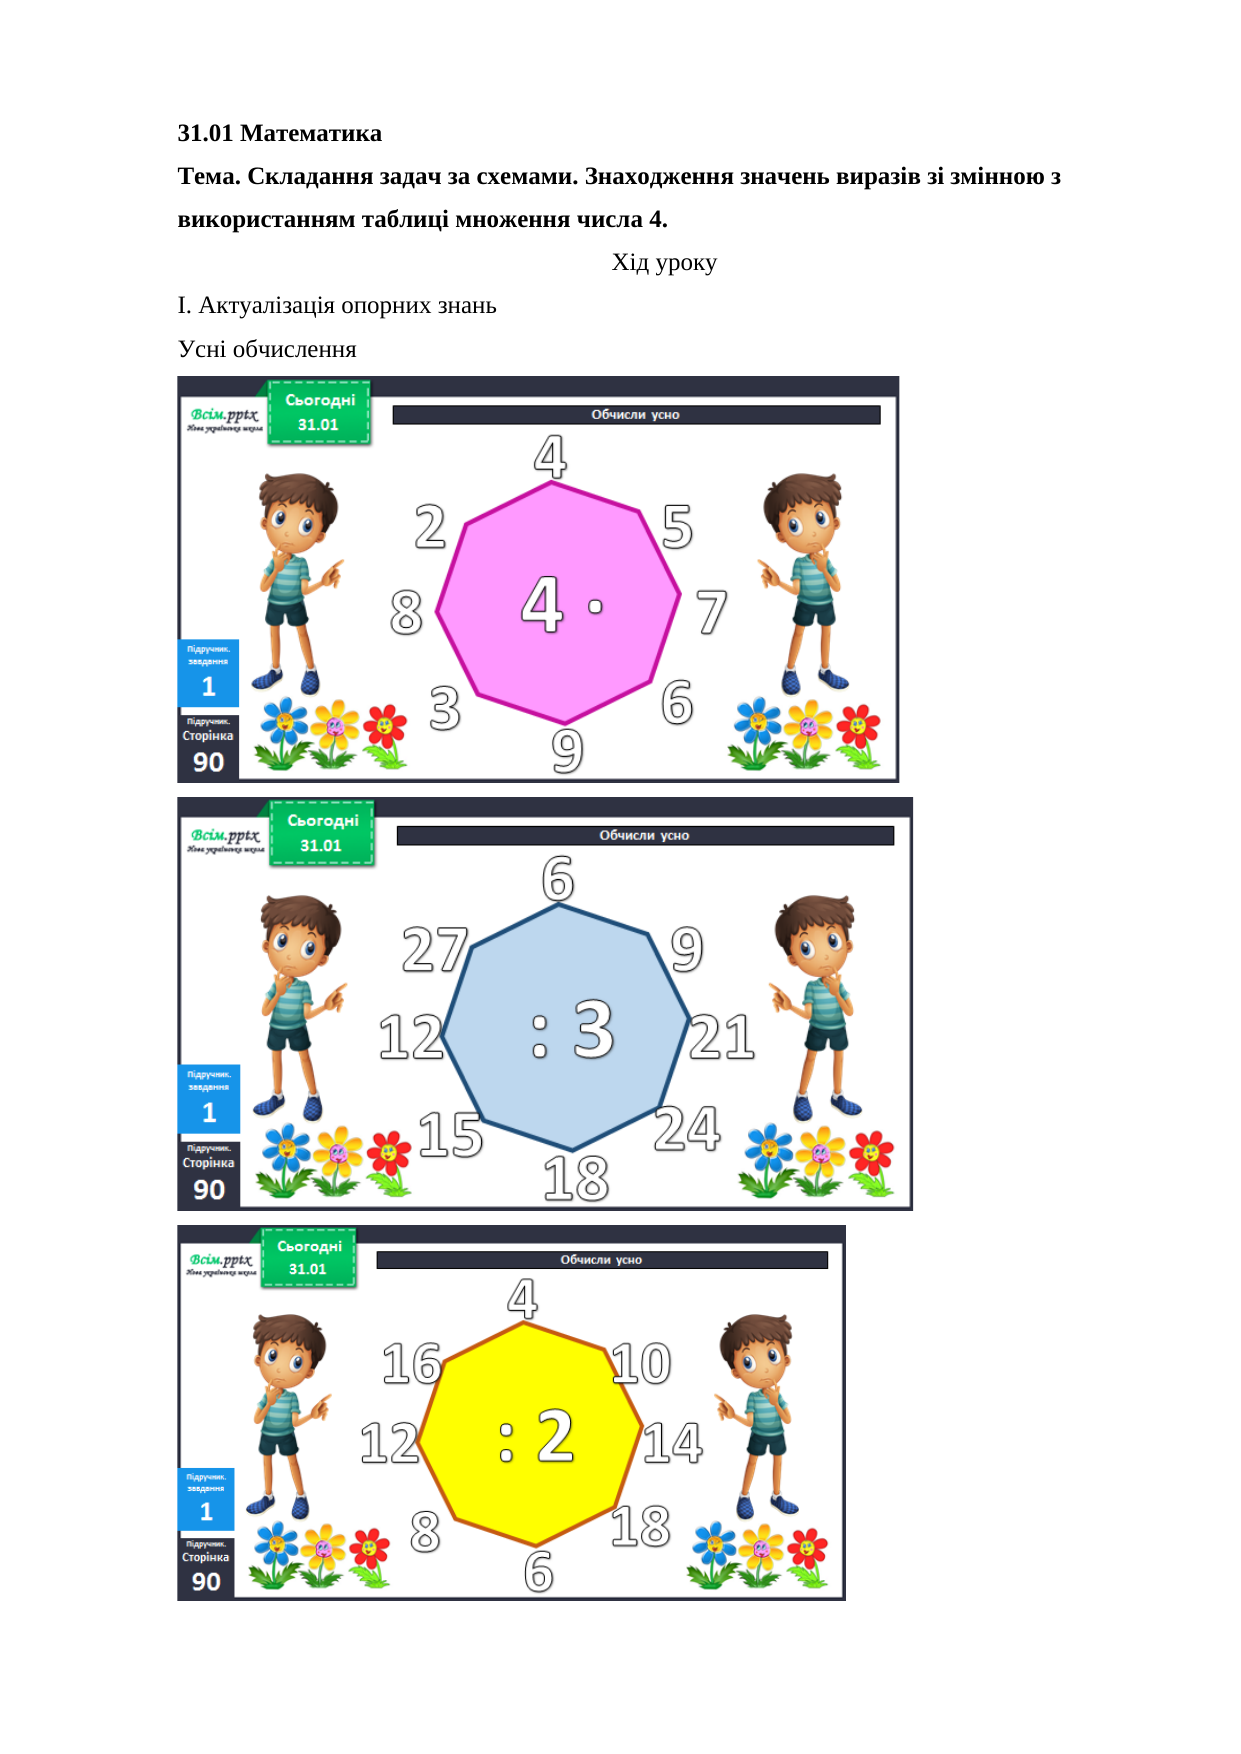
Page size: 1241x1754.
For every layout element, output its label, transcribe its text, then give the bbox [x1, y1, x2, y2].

text Тема. Складання задач за схемами. Знаходження значень виразів зі змінною з використанням таблиці множення числа 4. [177, 161, 1152, 233]
picture [177, 376, 900, 783]
text Хід уроку [177, 247, 1152, 276]
picture [177, 1225, 846, 1601]
text І. Актуалізація опорних знань [177, 291, 1152, 319]
text Усні обчислення [177, 334, 1152, 362]
picture [177, 797, 914, 1211]
text 31.01 Математика [177, 118, 1152, 147]
